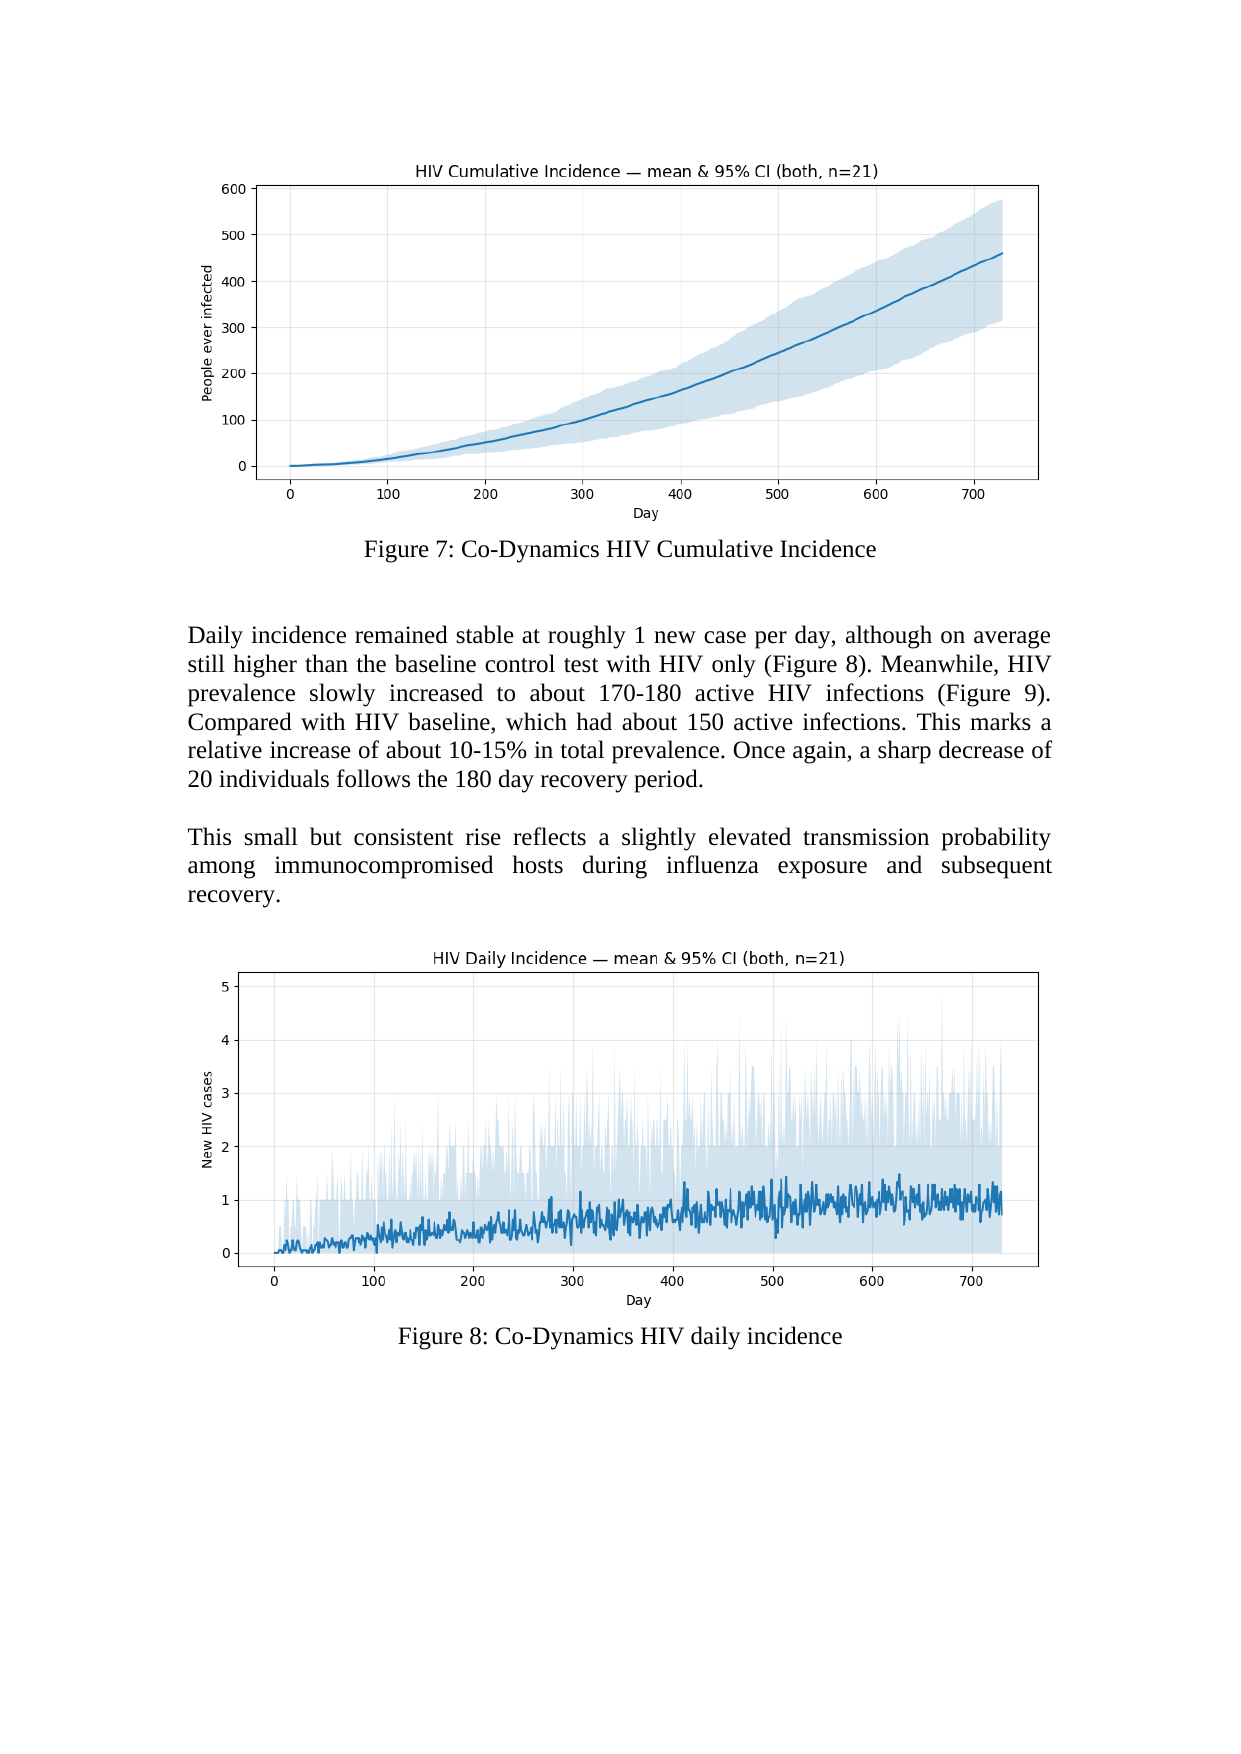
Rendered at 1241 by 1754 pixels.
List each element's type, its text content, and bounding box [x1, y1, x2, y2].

picture [187, 936, 1052, 1322]
text Figure 8: Co-Dynamics HIV daily incidence [187, 1321, 1053, 1350]
picture [187, 150, 1052, 535]
text Figure 7: Co-Dynamics HIV Cumulative Incidence [187, 534, 1053, 563]
text Daily incidence remained stable at roughly 1 new case per day, although on average still higher than the baseline control test with HIV only (Figure 8). Meanwhile, HIV prevalence slowly increased to about 170-180 active HIV infections (Figure 9). Compared with HIV baseline, which had about 150 active infections. This marks a relative increase of about 10-15% in total prevalence. Once again, a sharp decrease of 20 individuals follows the 180 day recovery period. [187, 621, 1053, 793]
text This small but consistent rise reflects a slightly elevated transmission probability among immunocompromised hosts during influenza exposure and subsequent recovery. [187, 822, 1053, 908]
